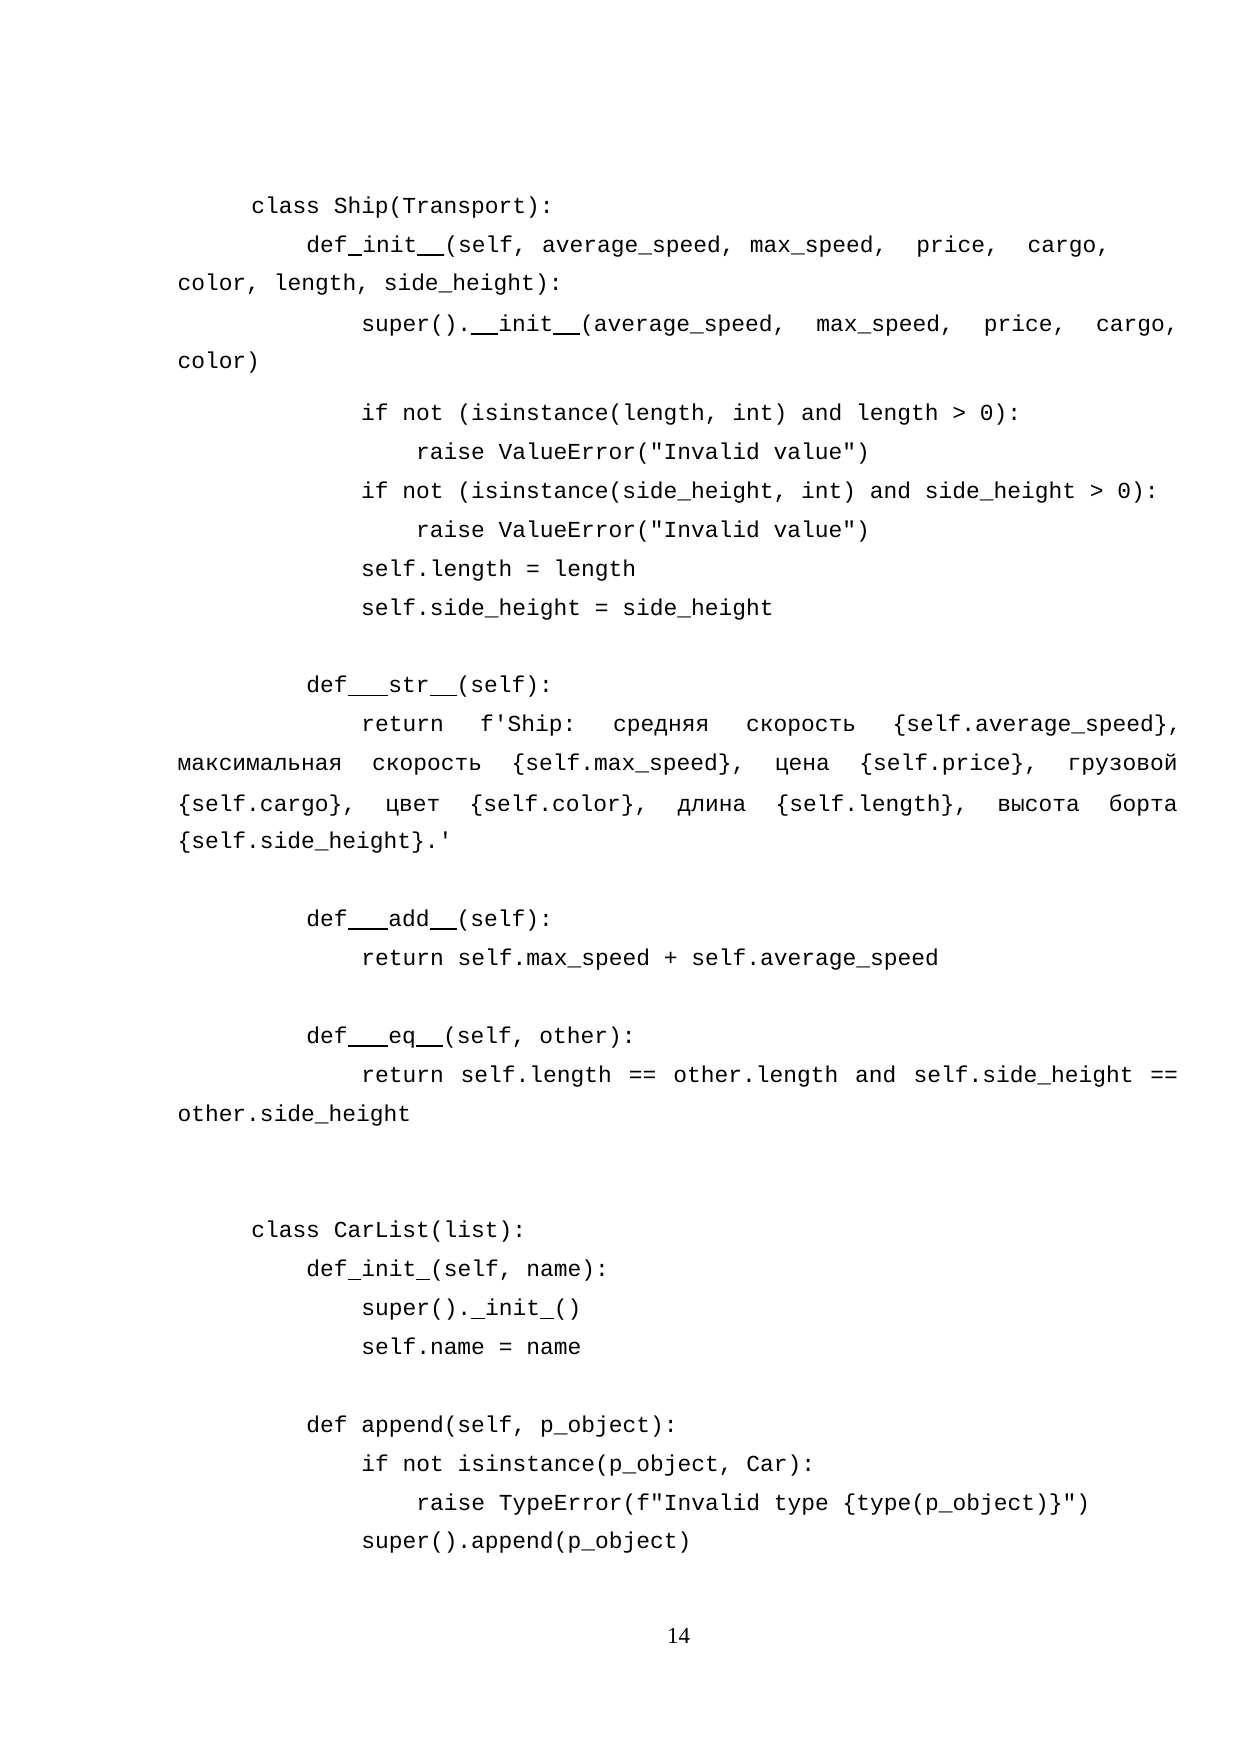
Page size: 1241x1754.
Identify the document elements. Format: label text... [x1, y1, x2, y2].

text class CarList(list): [251, 1219, 1240, 1245]
text return f'Ship: средняя скорость {self.average_speed}, максимальная скорость {self.max_speed}, цена {self.price}, грузовой [177, 713, 1181, 778]
text if not isinstance(p_object, Car): [361, 1452, 1240, 1478]
text if not (isinstance(side_height, int) and side_height > 0): raise ValueError("Invalid value") [361, 479, 1160, 544]
text class Ship(Transport): [251, 194, 1240, 220]
text self.length = length self.side_height = side_height [361, 557, 774, 622]
text if not (isinstance(length, int) and length > 0): raise ValueError("Invalid value") [361, 402, 1023, 467]
text def append(self, p_object): [306, 1413, 1240, 1439]
text return self.max_speed + self.average_speed [361, 946, 1240, 972]
text color) [177, 349, 264, 376]
text def eq (self, other): [306, 1024, 1240, 1050]
text def str (self): [306, 674, 1240, 700]
text def add (self): [306, 907, 1240, 933]
text def init (self, average_speed, max_speed, price, cargo, color, length, side_height): [177, 233, 1182, 298]
text {self.side_height}.' [177, 829, 1240, 855]
text {self.cargo}, цвет {self.color}, длина {self.length}, высота борта [177, 791, 1240, 816]
text super(). init (average_speed, max_speed, price, cargo, [361, 311, 1240, 336]
text raise TypeError(f"Invalid type {type(p_object)}") super().append(p_object) [361, 1491, 1092, 1556]
text return self.length == other.length and self.side_height == other.side_height [177, 1063, 1240, 1128]
text def init (self, name): super(). init () self.name = name [306, 1258, 703, 1361]
